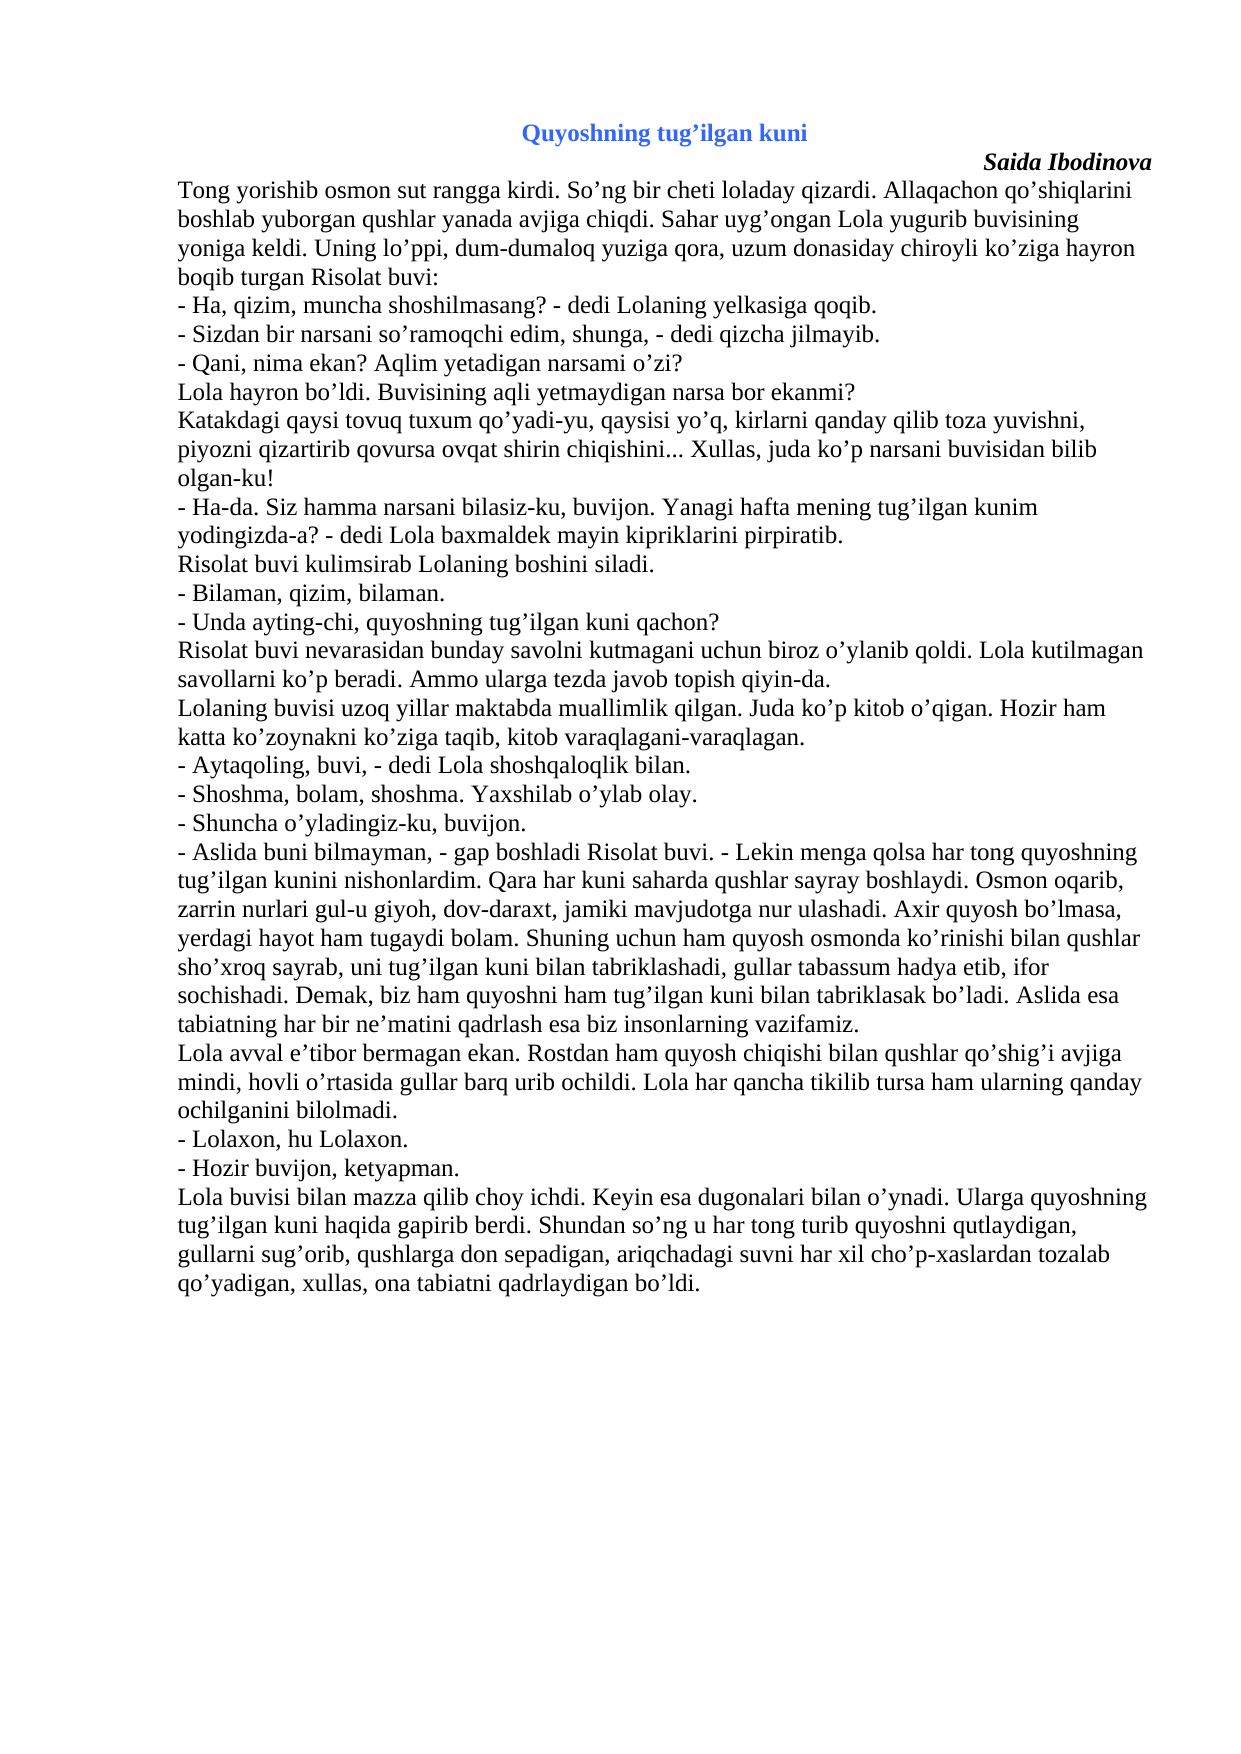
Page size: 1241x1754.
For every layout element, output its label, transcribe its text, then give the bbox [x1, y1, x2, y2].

subtitle Quyoshning tug’ilgan kuni [177, 118, 1152, 147]
text Saida Ibodinova [177, 147, 1152, 176]
text Tong yorishib osmon sut rangga kirdi. So’ng bir cheti loladay qizardi. Allaqachon qo’shiqlarini boshlab yuborgan qushlar yanada avjiga chiqdi. Sahar uyg’ongan Lola yugurib buvisining yoniga keldi. Uning lo’ppi, dum-dumaloq yuziga qora, uzum donasiday chiroyli ko’ziga hayron boqib turgan Risolat buvi: - Ha, qizim, muncha shoshilmasang? - dedi Lolaning yelkasiga qoqib. - Sizdan bir narsani so’ramoqchi edim, shunga, - dedi qizcha jilmayib. - Qani, nima ekan? Aqlim yetadigan narsami o’zi? Lola hayron bo’ldi. Buvisining aqli yetmaydigan narsa bor ekanmi? Katakdagi qaysi tovuq tuxum qo’yadi-yu, qaysisi yo’q, kirlarni qanday qilib toza yuvishni, piyozni qizartirib qovursa ovqat shirin chiqishini... Xullas, juda ko’p narsani buvisidan bilib olgan-ku! - Ha-da. Siz hamma narsani bilasiz-ku, buvijon. Yanagi hafta mening tug’ilgan kunim yodingizda-a? - dedi Lola baxmaldek mayin kipriklarini pirpiratib. Risolat buvi kulimsirab Lolaning boshini siladi. - Bilaman, qizim, bilaman. - Unda ayting-chi, quyoshning tug’ilgan kuni qachon? Risolat buvi nevarasidan bunday savolni kutmagani uchun biroz o’ylanib qoldi. Lola kutilmagan savollarni ko’p beradi. Ammo ularga tezda javob topish qiyin-da. Lolaning buvisi uzoq yillar maktabda muallimlik qilgan. Juda ko’p kitob o’qigan. Hozir ham katta ko’zoynakni ko’ziga taqib, kitob varaqlagani-varaqlagan. - Aytaqoling, buvi, - dedi Lola shoshqaloqlik bilan. - Shoshma, bolam, shoshma. Yaxshilab o’ylab olay. - Shuncha o’yladingiz-ku, buvijon. - Aslida buni bilmayman, - gap boshladi Risolat buvi. - Lekin menga qolsa har tong quyoshning tug’ilgan kunini nishonlardim. Qara har kuni saharda qushlar sayray boshlaydi. Osmon oqarib, zarrin nurlari gul-u giyoh, dov-daraxt, jamiki mavjudotga nur ulashadi. Axir quyosh bo’lmasa, yerdagi hayot ham tugaydi bolam. Shuning uchun ham quyosh osmonda ko’rinishi bilan qushlar sho’xroq sayrab, uni tug’ilgan kuni bilan tabriklashadi, gullar tabassum hadya etib, ifor sochishadi. Demak, biz ham quyoshni ham tug’ilgan kuni bilan tabriklasak bo’ladi. Aslida esa tabiatning har bir ne’matini qadrlash esa biz insonlarning vazifamiz. Lola avval e’tibor bermagan ekan. Rostdan ham quyosh chiqishi bilan qushlar qo’shig’i avjiga mindi, hovli o’rtasida gullar barq urib ochildi. Lola har qancha tikilib tursa ham ularning qanday ochilganini bilolmadi. - Lolaxon, hu Lolaxon. - Hozir buvijon, ketyapman. Lola buvisi bilan mazza qilib choy ichdi. Keyin esa dugonalari bilan o’ynadi. Ularga quyoshning tug’ilgan kuni haqida gapirib berdi. Shundan so’ng u har tong turib quyoshni qutlaydigan, gullarni sug’orib, qushlarga don sepadigan, ariqchadagi suvni har xil cho’p-xaslardan tozalab qo’yadigan, xullas, ona tabiatni qadrlaydigan bo’ldi. [177, 176, 1152, 1297]
